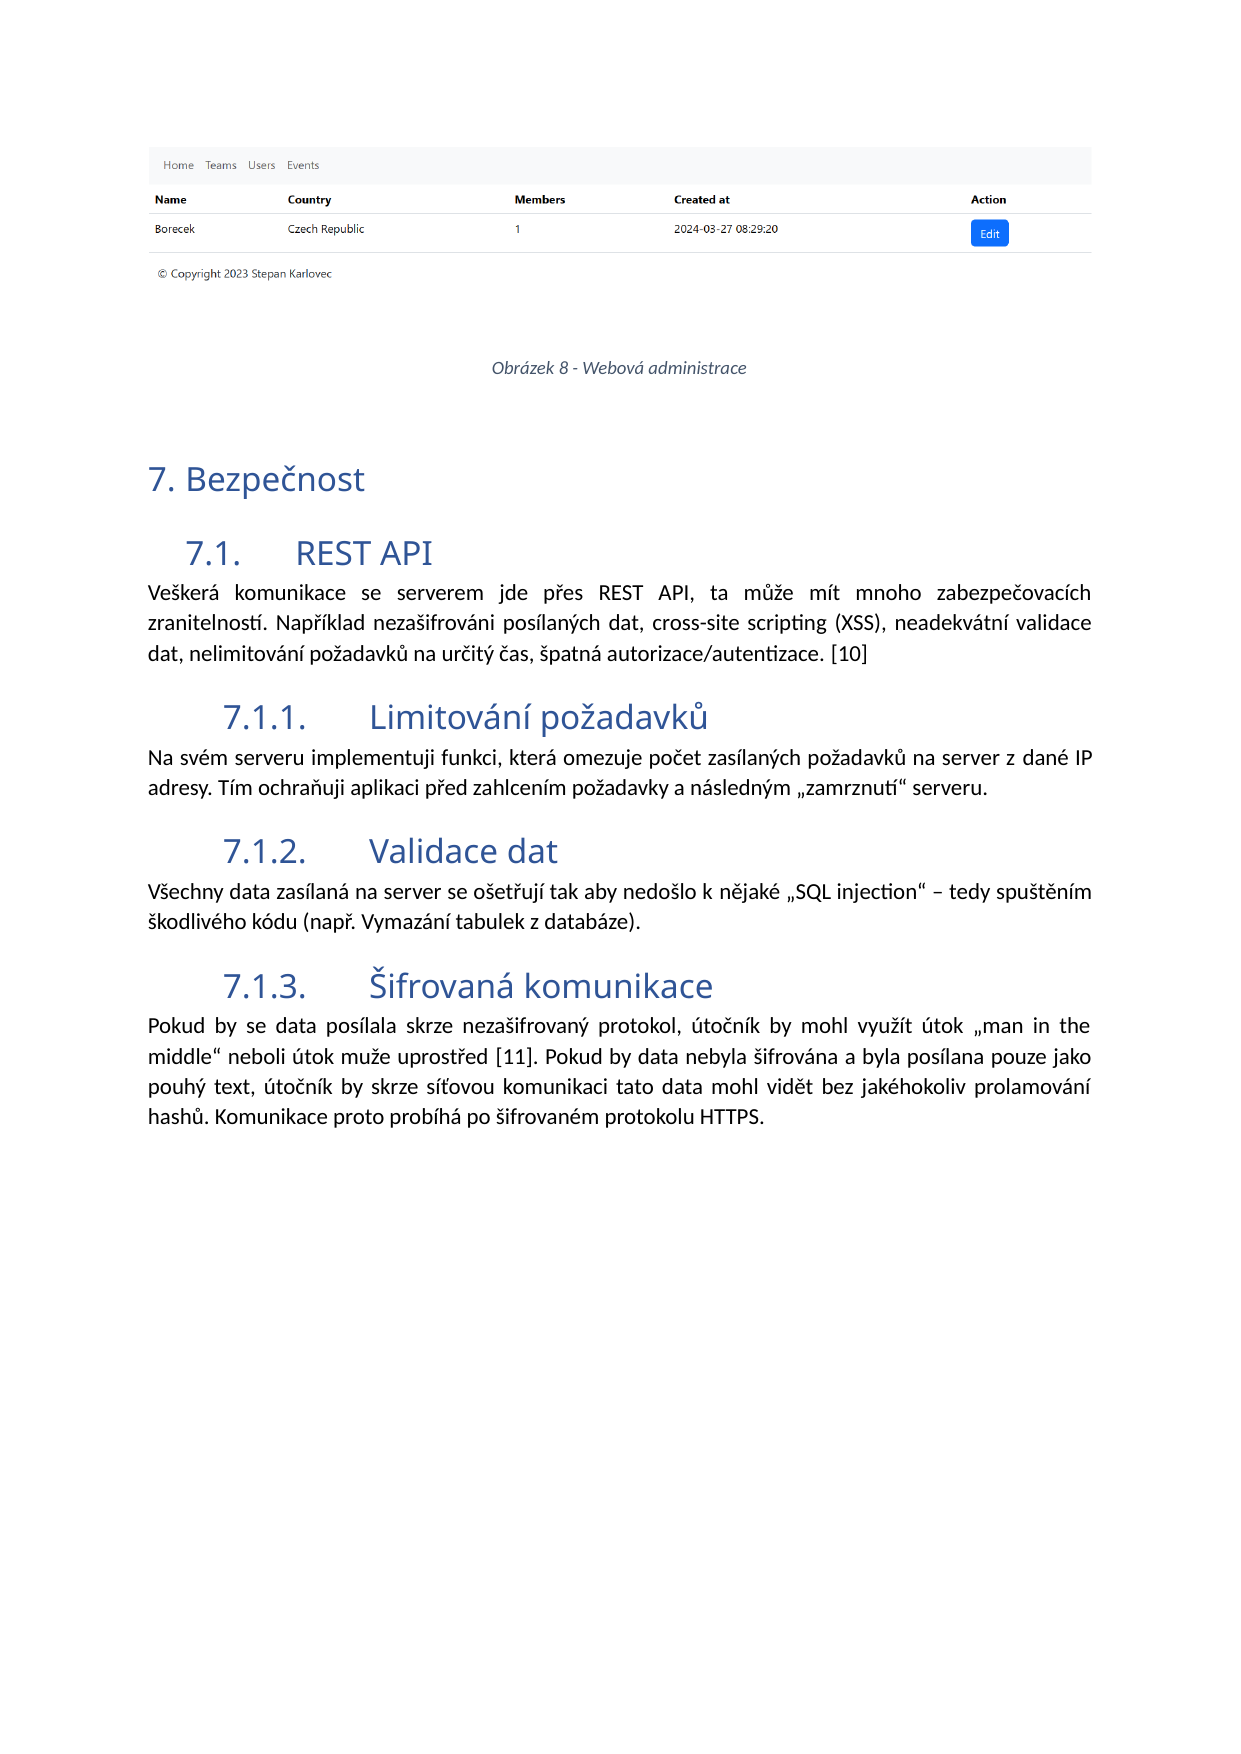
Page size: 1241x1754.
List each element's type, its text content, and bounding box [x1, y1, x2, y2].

subtitle Šifrovaná komunikace [223, 963, 1093, 1008]
text Pokud by se data posílala skrze nezašifrovaný protokol, útočník by mohl využít útok „man in the middle“ neboli útok muže uprostřed . Pokud by data nebyla šifrována a byla posílana pouze jako pouhý text, útočník by skrze síťovou komunikaci tato data mohl vidět bez jakéhokoliv prolamování hashů. Komunikace proto probíhá po šifrovaném protokolu HTTPS. [148, 1012, 1093, 1130]
subtitle Limitování požadavků [223, 694, 1093, 739]
text Veškerá komunikace se serverem jde přes REST API, ta může mít mnoho zabezpečovacích zranitelností. Například nezašifrováni posílaných dat, cross-site scripting (XSS), neadekvátní validace dat, nelimitování požadavků na určitý čas, špatná autorizace/autentizace. [148, 578, 1093, 667]
picture [147, 147, 1093, 338]
subtitle Bezpečnost [148, 455, 1093, 501]
subtitle REST API [185, 529, 1093, 575]
text Všechny data zasílaná na server se ošetřují tak aby nedošlo k nějaké „SQL injection“ – tedy spuštěním škodlivého kódu (např. Vymazání tabulek z databáze). [148, 877, 1093, 936]
subtitle Validace dat [223, 828, 1093, 874]
text Na svém serveru implementuji funkci, která omezuje počet zasílaných požadavků na server z dané IP adresy. Tím ochraňuji aplikaci před zahlcením požadavky a následným „zamrznutí“ serveru. [148, 743, 1093, 801]
text Obrázek 8 - Webová administrace [148, 356, 1093, 379]
